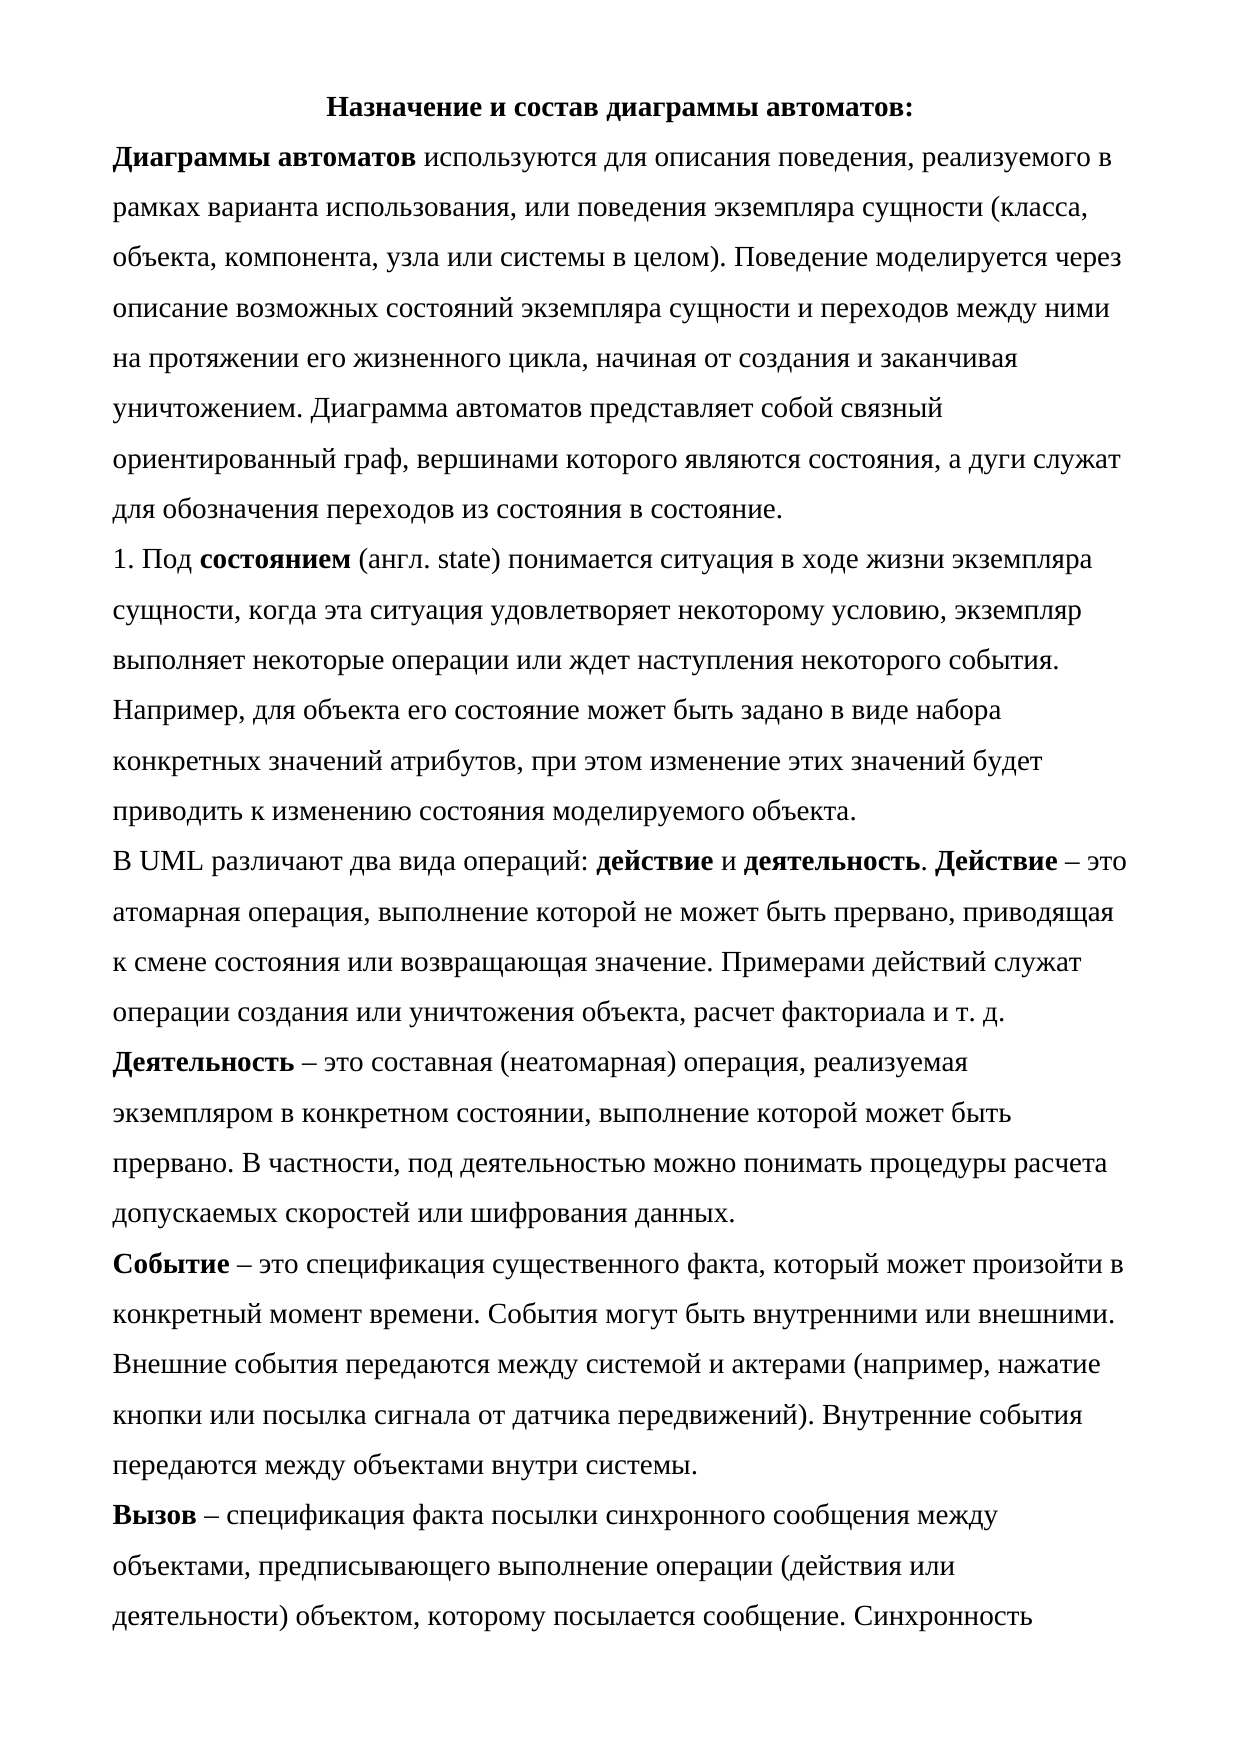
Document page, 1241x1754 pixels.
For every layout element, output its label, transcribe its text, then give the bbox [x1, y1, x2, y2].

text Диаграммы автоматов используются для описания поведения, реализуемого в рамках варианта использования, или поведения экземпляра сущности (класса, объекта, компонента, узла или системы в целом). Поведение моделируется через описание возможных состояний экземпляра сущности и переходов между ними на протяжении его жизненного цикла, начиная от создания и заканчивая уничтожением. Диаграмма автоматов представляет собой связный ориентированный граф, вершинами которого являются состояния, а дуги служат для обозначения переходов из состояния в состояние. [112, 139, 1128, 525]
text Событие – это спецификация существенного факта, который может произойти в конкретный момент времени. События могут быть внутренними или внешними. Внешние события передаются между системой и актерами (например, нажатие кнопки или посылка сигнала от датчика передвижений). Внутренние события передаются между объектами внутри системы. [112, 1246, 1128, 1481]
text В UML различают два вида операций: действие и деятельность. Действие – это атомарная операция, выполнение которой не может быть прервано, приводящая к смене состояния или возвращающая значение. Примерами действий служат операции создания или уничтожения объекта, расчет факториала и т. д. Деятельность – это составная (неатомарная) операция, реализуемая экземпляром в конкретном состоянии, выполнение которой может быть прервано. В частности, под деятельностью можно понимать процедуры расчета допускаемых скоростей или шифрования данных. [112, 843, 1128, 1229]
text Назначение и состав диаграммы автоматов: [112, 89, 1128, 122]
text 1. Под состоянием (англ. state) понимается ситуация в ходе жизни экземпляра сущности, когда эта ситуация удовлетворяет некоторому условию, экземпляр выполняет некоторые операции или ждет наступления некоторого события. Например, для объекта его состояние может быть задано в виде набора конкретных значений атрибутов, при этом изменение этих значений будет приводить к изменению состояния моделируемого объекта. [112, 541, 1128, 827]
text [112, 1497, 1128, 1632]
